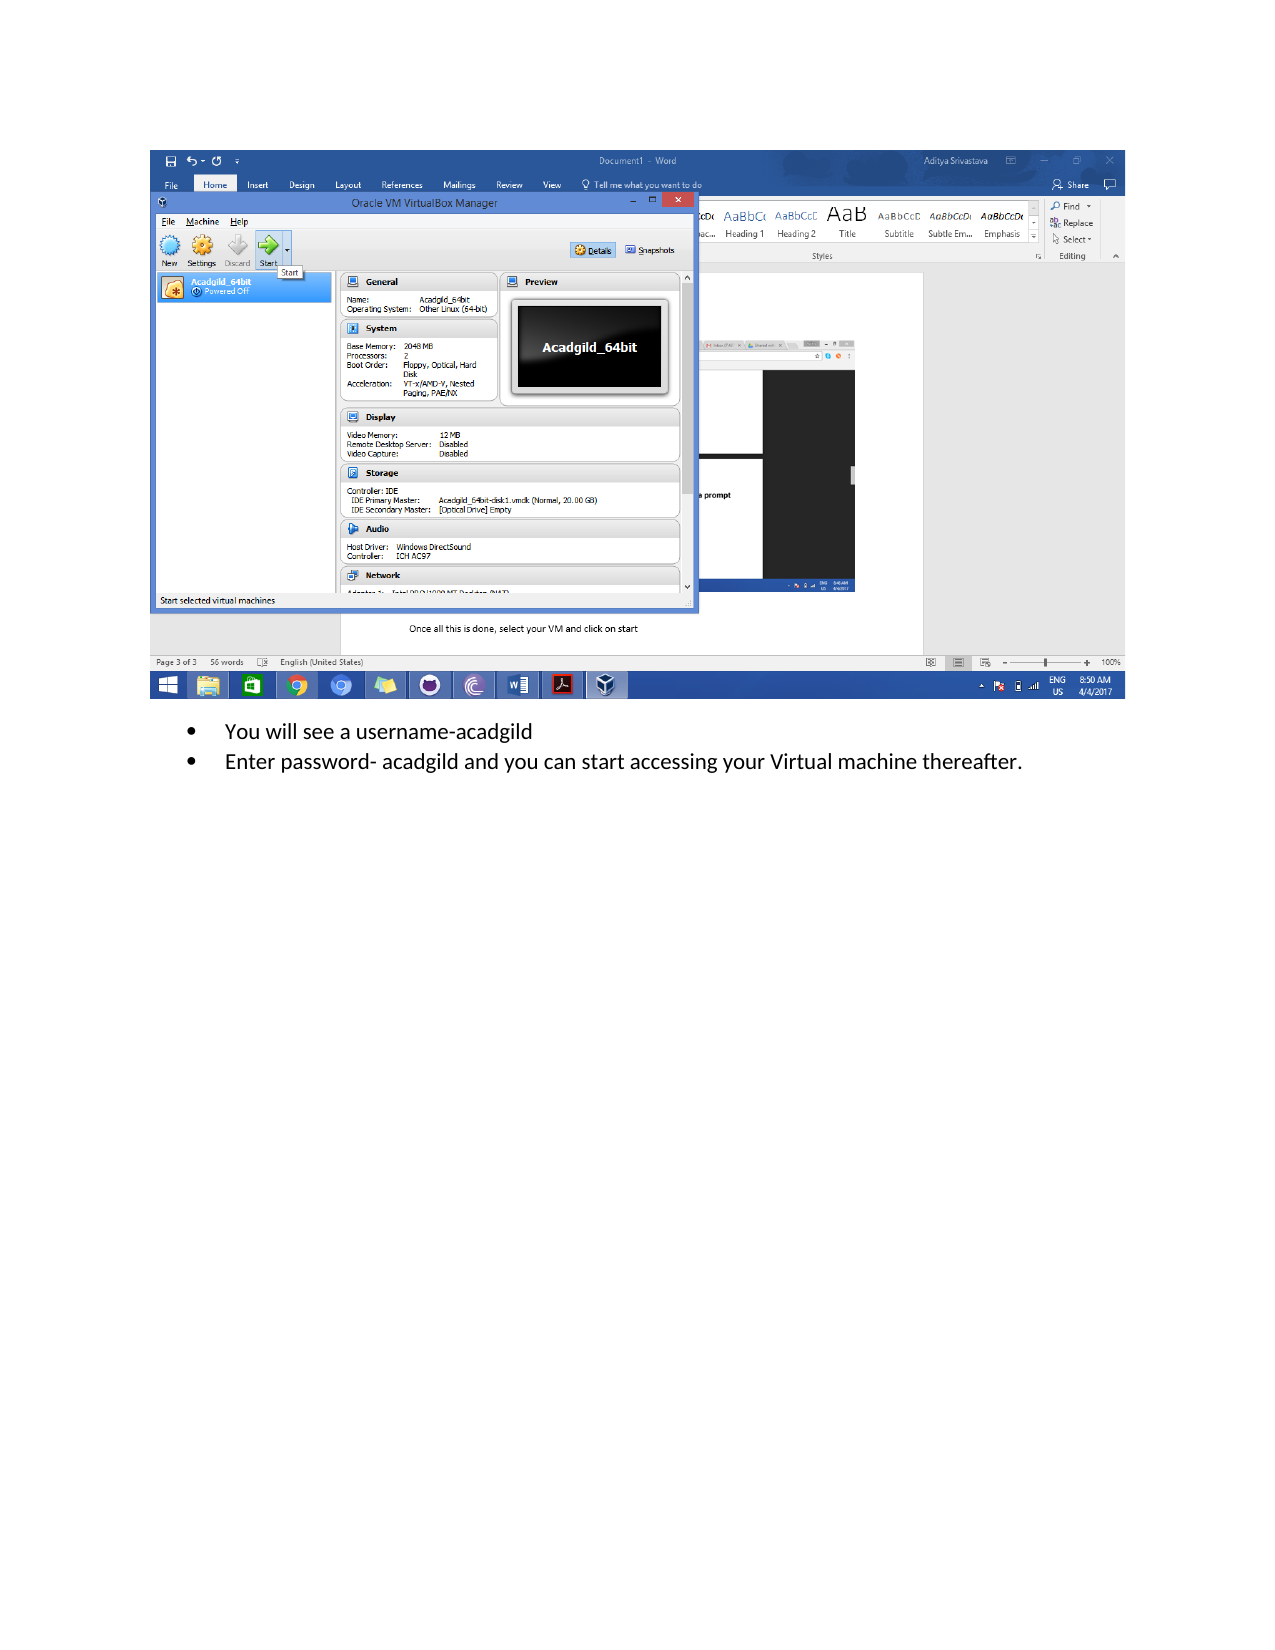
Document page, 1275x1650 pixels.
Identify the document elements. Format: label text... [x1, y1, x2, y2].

list Enter password- acadgild and you can start accessing your Virtual machine thereafter. [187, 747, 1125, 775]
picture [150, 150, 1125, 699]
list You will see a username-acadgild [187, 717, 1125, 745]
